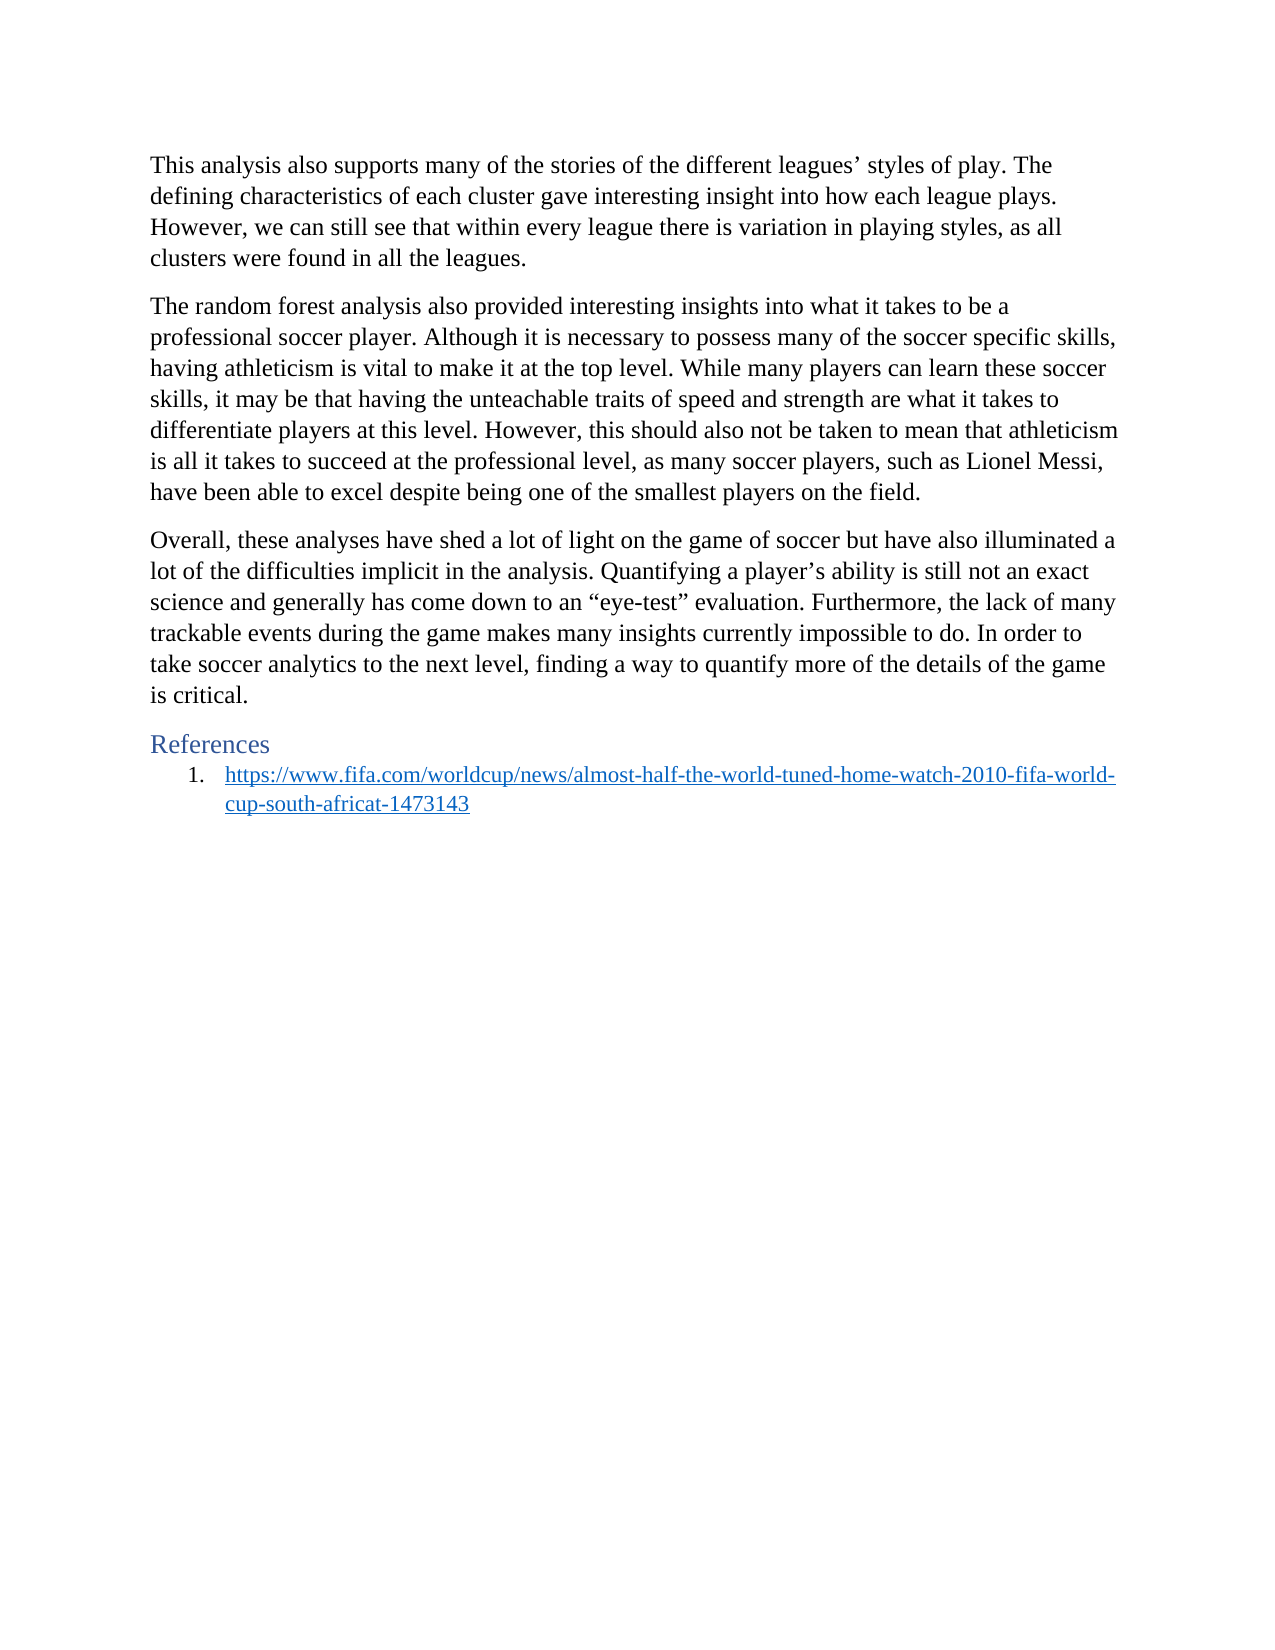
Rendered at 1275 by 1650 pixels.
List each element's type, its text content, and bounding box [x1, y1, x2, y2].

text This analysis also supports many of the stories of the different leagues’ styles of play. The defining characteristics of each cluster gave interesting insight into how each league plays. However, we can still see that within every league there is variation in playing styles, as all clusters were found in all the leagues. [150, 150, 1125, 272]
list https://www.fifa.com/worldcup/news/almost-half-the-world-tuned-home-watch-2010-fifa-world-cup-south-africat-1473143 [187, 761, 1125, 816]
text The random forest analysis also provided interesting insights into what it takes to be a professional soccer player. Although it is necessary to possess many of the soccer specific skills, having athleticism is vital to make it at the top level. While many players can learn these soccer skills, it may be that having the unteachable traits of speed and strength are what it takes to differentiate players at this level. However, this should also not be taken to mean that athleticism is all it takes to succeed at the professional level, as many soccer players, such as Lionel Messi, have been able to excel despite being one of the smallest players on the field. [150, 291, 1125, 506]
text Overall, these analyses have shed a lot of light on the game of soccer but have also illuminated a lot of the difficulties implicit in the analysis. Quantifying a player’s ability is still not an exact science and generally has come down to an “eye-test” evaluation. Furthermore, the lack of many trackable events during the game makes many insights currently impossible to do. In order to take soccer analytics to the next level, finding a way to quantify more of the details of the game is critical. [150, 525, 1125, 709]
subtitle References [150, 728, 1125, 759]
